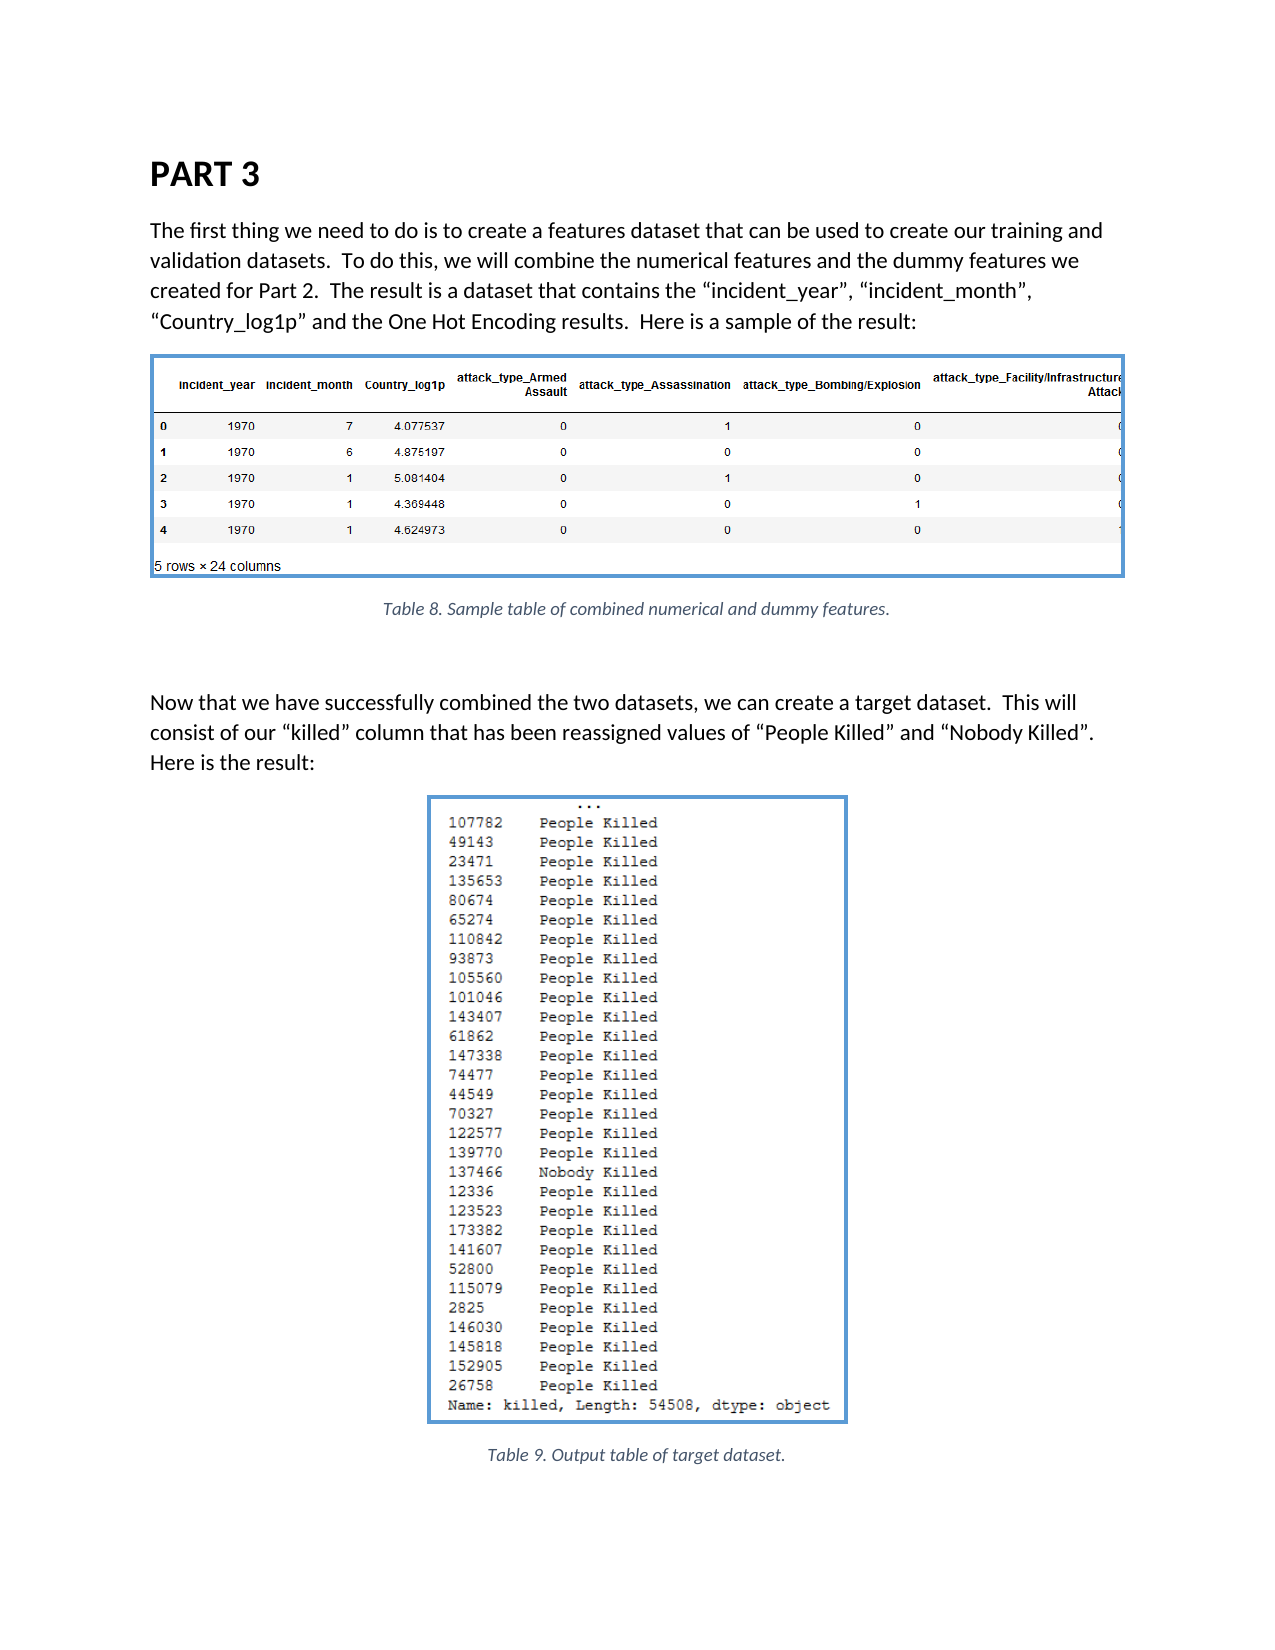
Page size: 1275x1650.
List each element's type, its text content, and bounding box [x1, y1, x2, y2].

text Now that we have successfully combined the two datasets, we can create a target dataset. This will consist of our “killed” column that has been reassigned values of “People Killed” and “Nobody Killed”. Here is the result: [150, 688, 1125, 776]
text PART 3 [150, 150, 1125, 196]
text The first thing we need to do is to create a features dataset that can be used to create our training and validation datasets. To do this, we will combine the numerical features and the dummy features we created for Part 2. The result is a dataset that contains the “incident_year”, “incident_month”, “Country_log1p” and the One Hot Encoding results. Here is a sample of the result: [150, 216, 1125, 335]
text Table 9. Output table of target dataset. [150, 1443, 1125, 1466]
text Table 8. Sample table of combined numerical and dummy features. [150, 597, 1125, 620]
picture [431, 799, 844, 1420]
picture [154, 358, 1121, 574]
